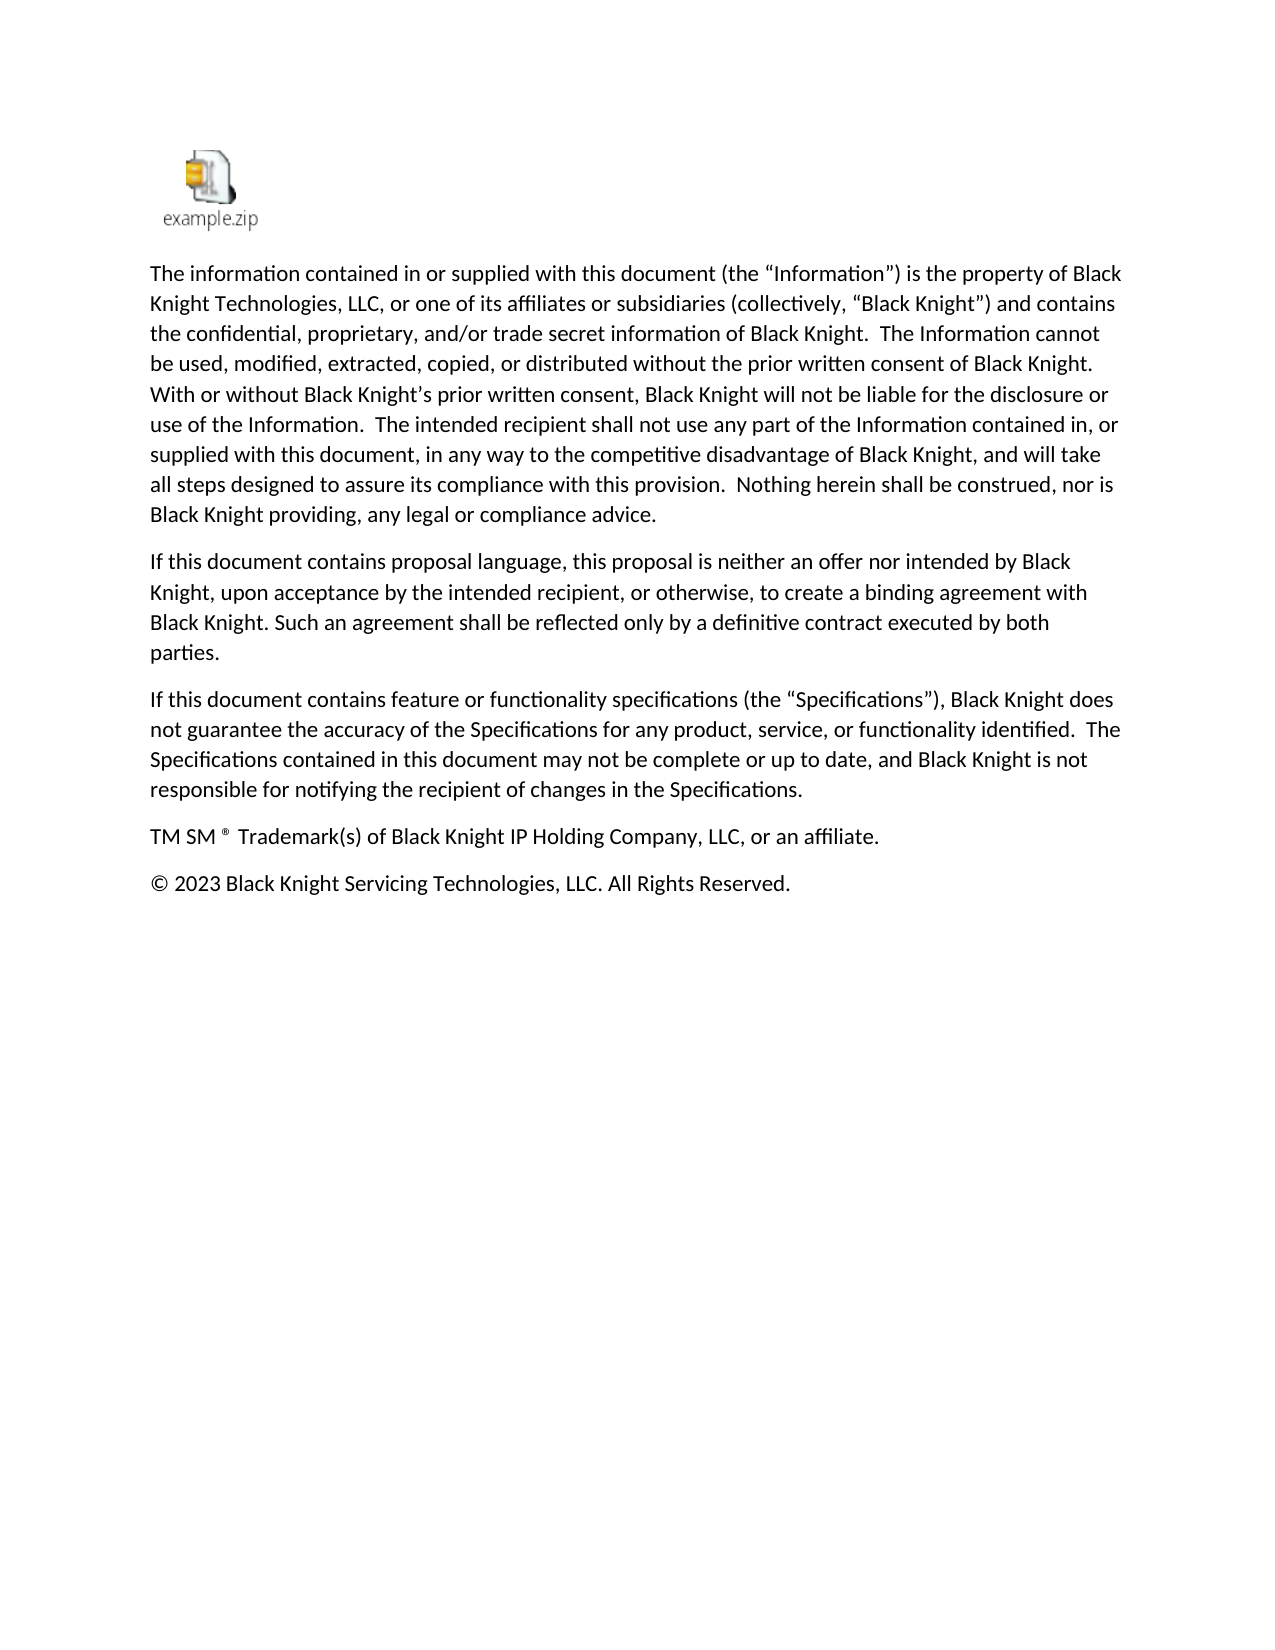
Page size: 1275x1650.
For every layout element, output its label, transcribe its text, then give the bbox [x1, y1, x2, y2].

text © 2023 Black Knight Servicing Technologies, LLC. All Rights Reserved. [150, 869, 1125, 897]
text TM SM ® Trademark(s) of Black Knight IP Holding Company, LLC, or an affiliate. [150, 822, 1125, 850]
text If this document contains proposal language, this proposal is neither an offer nor intended by Black Knight, upon acceptance by the intended recipient, or otherwise, to create a binding agreement with Black Knight. Such an agreement shall be reflected only by a definitive contract executed by both parties. [150, 547, 1125, 666]
text The information contained in or supplied with this document (the “Information”) is the property of Black Knight Technologies, LLC, or one of its affiliates or subsidiaries (collectively, “Black Knight”) and contains the confidential, proprietary, and/or trade secret information of Black Knight. The Information cannot be used, modified, extracted, copied, or distributed without the prior written consent of Black Knight. With or without Black Knight’s prior written consent, Black Knight will not be liable for the disclosure or use of the Information. The intended recipient shall not use any part of the Information contained in, or supplied with this document, in any way to the competitive disadvantage of Black Knight, and will take all steps designed to assure its compliance with this provision. Nothing herein shall be construed, nor is Black Knight providing, any legal or compliance advice. [150, 259, 1125, 528]
text If this document contains feature or functionality specifications (the “Specifications”), Black Knight does not guarantee the accuracy of the Specifications for any product, service, or functionality identified. The Specifications contained in this document may not be complete or up to date, and Black Knight is not responsible for notifying the recipient of changes in the Specifications. [150, 685, 1125, 803]
